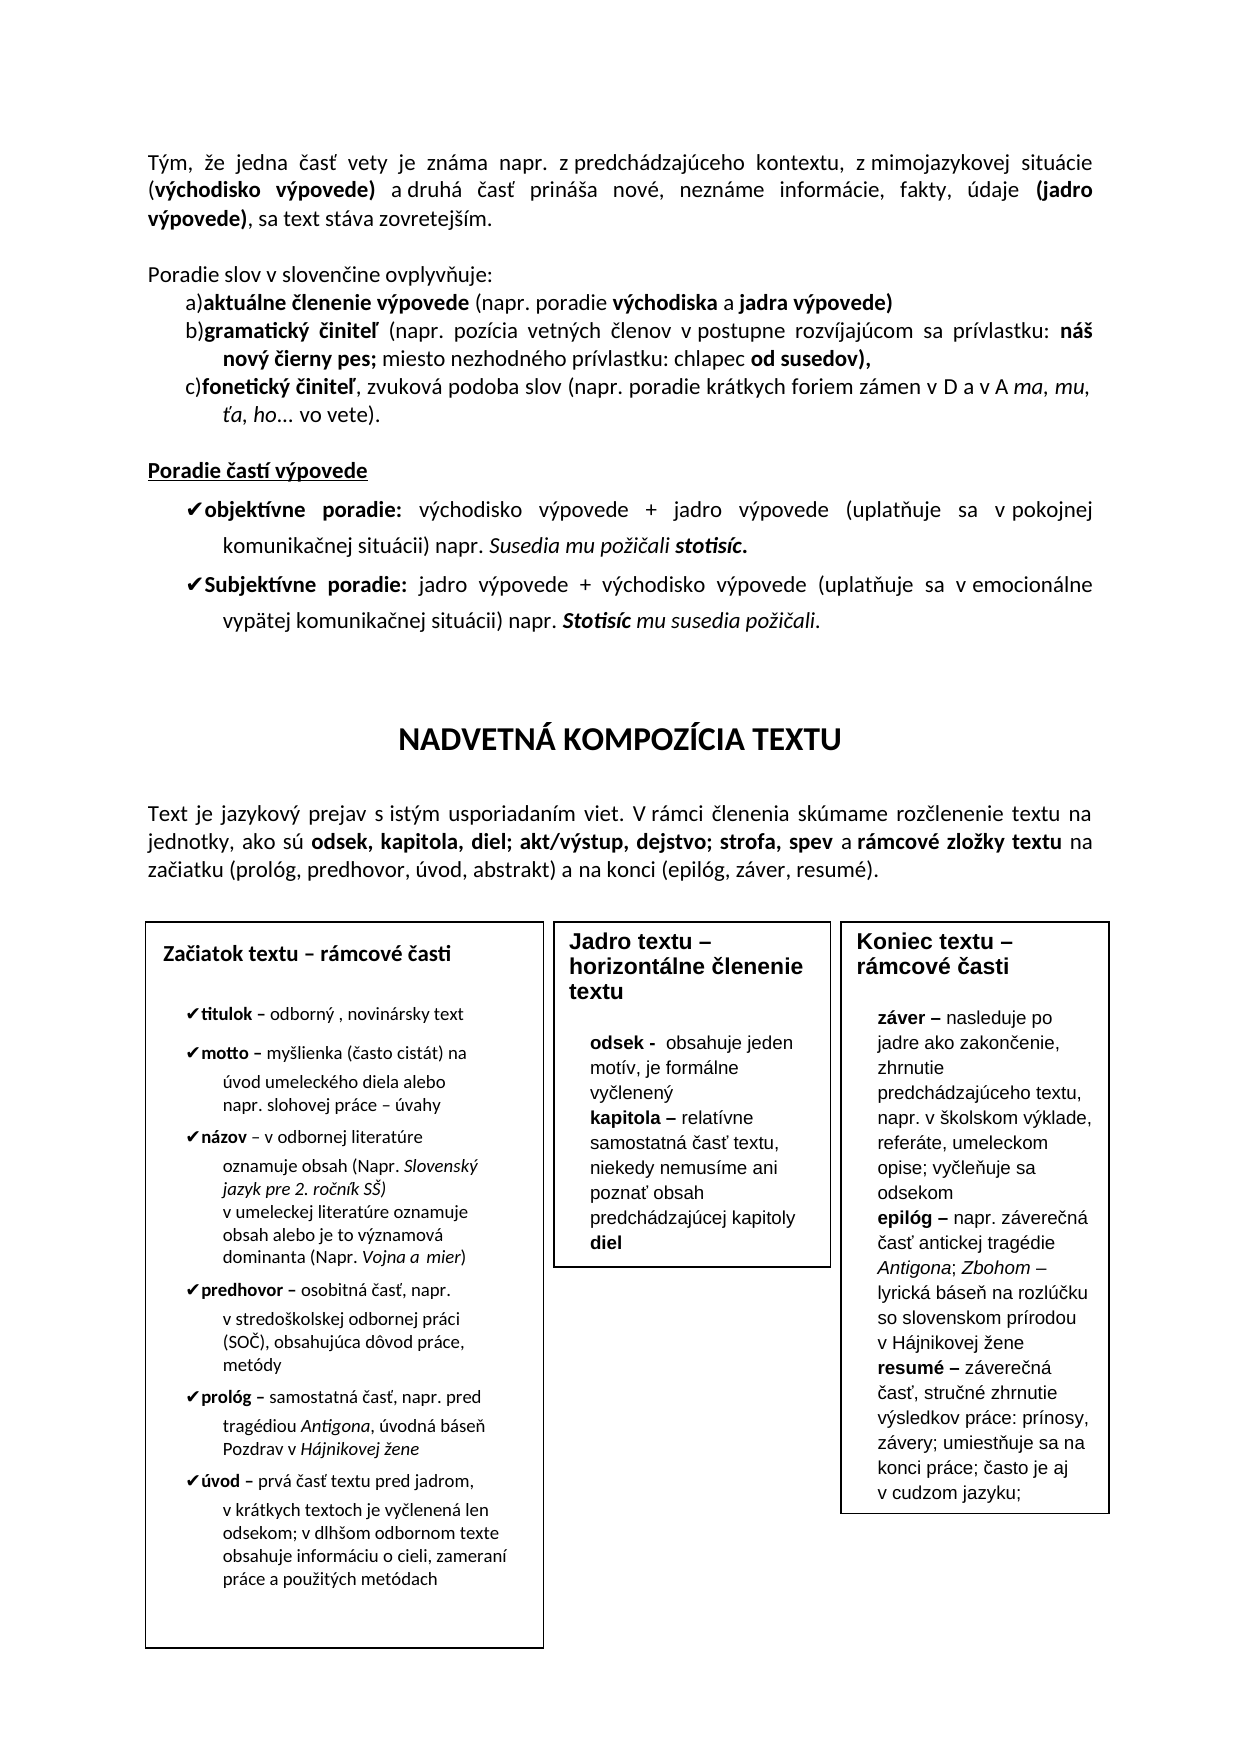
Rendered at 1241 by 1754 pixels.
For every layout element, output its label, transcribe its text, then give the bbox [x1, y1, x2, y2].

text odsekom; v dlhšom odbornom texte [223, 1521, 1093, 1544]
list predhovor – osobitná časť, napr. [185, 1269, 840, 1307]
text napr. slohovej práce – úvahy [223, 1093, 553, 1116]
text Poradie častí výpovede [148, 456, 1093, 484]
text práce a použitých metódach [223, 1567, 1093, 1590]
list gramatický činiteľ (napr. pozícia vetných členov v postupne rozvíjajúcom sa prívlastku: náš nový čierny pes; miesto nezhodného prívlastku: chlapec od susedov), [185, 316, 1093, 372]
text oznamuje obsah (Napr. Slovenský [223, 1154, 553, 1177]
list fonetický činiteľ, zvuková podoba slov (napr. poradie krátkych foriem zámen v D a v A ma, mu, ťa, ho... vo vete). [185, 372, 1093, 428]
list Subjektívne poradie: jadro výpovede + východisko výpovede (uplatňuje sa v emocionálne vypätej komunikačnej situácii) napr. Stotisíc mu susedia požičali. [185, 559, 1093, 634]
text tragédiou Antigona, úvodná báseň [223, 1414, 840, 1437]
text obsah alebo je to významová [223, 1223, 553, 1246]
list motto – myšlienka (často cistát) na [185, 1031, 553, 1070]
list úvod – prvá časť textu pred jadrom, [185, 1460, 840, 1498]
text metódy [223, 1353, 840, 1376]
list prológ – samostatná časť, napr. pred [185, 1376, 840, 1414]
text (SOČ), obsahujúca dôvod práce, [223, 1330, 840, 1353]
text Tým, že jedna časť vety je známa napr. z predchádzajúceho kontextu, z mimojazykovej situácie (východisko výpovede) a druhá časť prináša nové, neznáme informácie, fakty, údaje (jadro výpovede), sa text stáva zovretejším. [148, 148, 1093, 232]
list názov – v odbornej literatúre [185, 1116, 553, 1154]
text v krátkych textoch je vyčlenená len [223, 1498, 1093, 1521]
text Začiatok textu – rámcové časti [148, 939, 553, 967]
list aktuálne členenie výpovede (napr. poradie východiska a jadra výpovede) [185, 288, 1093, 316]
text NADVETNÁ KOMPOZÍCIA TEXTU [148, 718, 1093, 759]
text obsahuje informáciu o cieli, zameraní [223, 1544, 1093, 1567]
text úvod umeleckého diela alebo [223, 1070, 553, 1093]
text Text je jazykový prejav s istým usporiadaním viet. V rámci členenia skúmame rozčlenenie textu na jednotky, ako sú odsek, kapitola, diel; akt/výstup, dejstvo; strofa, spev a rámcové zložky textu na začiatku (prológ, predhovor, úvod, abstrakt) a na konci (epilóg, záver, resumé). [148, 799, 1093, 883]
list titulok – odborný , novinársky text [185, 993, 553, 1031]
text Pozdrav v Hájnikovej žene [223, 1437, 840, 1460]
text v stredoškolskej odbornej práci [223, 1307, 840, 1330]
text dominanta (Napr. Vojna a mier) [223, 1246, 840, 1269]
text v umeleckej literatúre oznamuje [223, 1200, 553, 1223]
text Poradie slov v slovenčine ovplyvňuje: [148, 260, 1093, 288]
list objektívne poradie: východisko výpovede + jadro výpovede (uplatňuje sa v pokojnej komunikačnej situácii) napr. Susedia mu požičali stotisíc. [185, 484, 1093, 559]
text jazyk pre 2. ročník SŠ) [223, 1177, 553, 1200]
